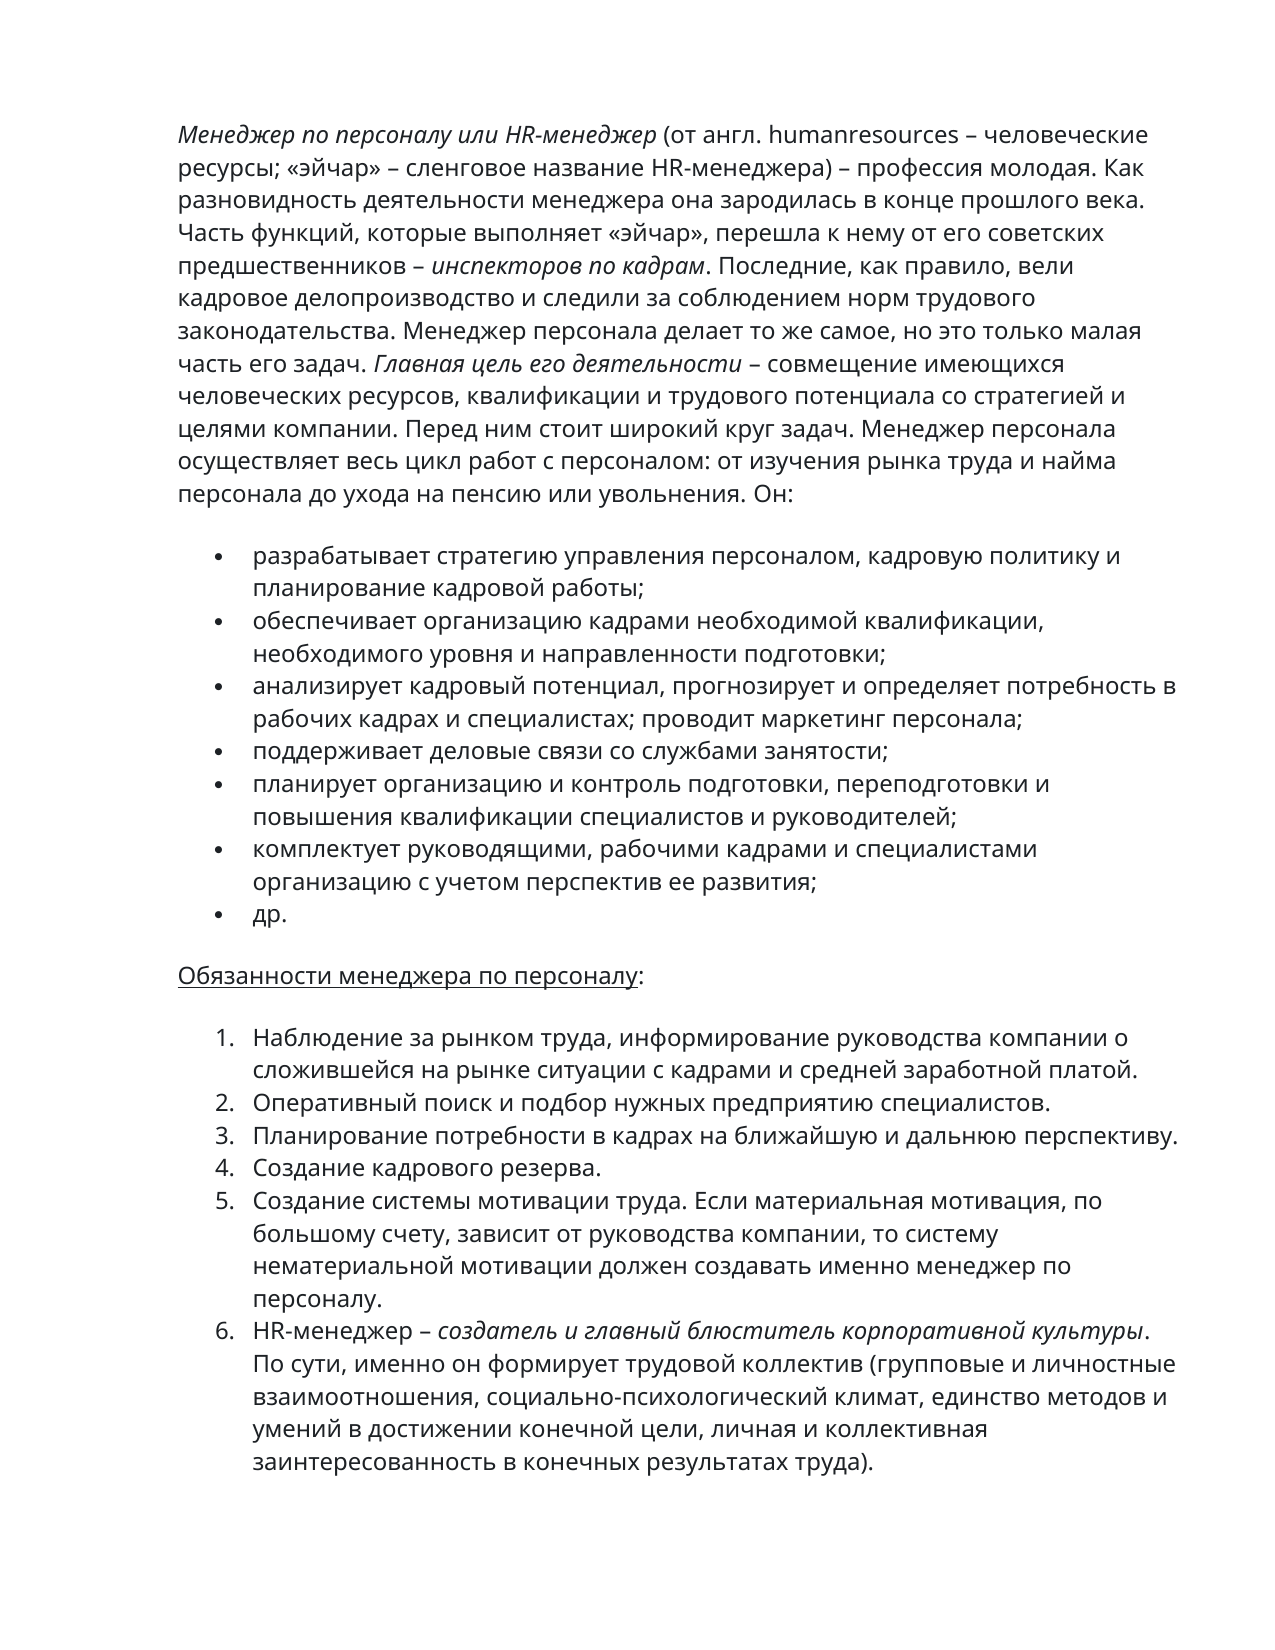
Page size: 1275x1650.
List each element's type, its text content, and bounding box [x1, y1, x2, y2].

text Менеджер по персоналу или HR-менеджер (от англ. humanresources – человеческие ресурсы; «эйчар» – сленговое название HR-менеджера) – профессия молодая. Как разновидность деятельности менеджера она зародилась в конце прошлого века. Часть функций, которые выполняет «эйчар», перешла к нему от его советских предшественников – инспекторов по кадрам. Последние, как правило, вели кадровое делопроизводство и следили за соблюдением норм трудового законодательства. Менеджер персонала делает то же самое, но это только малая часть его задач. Главная цель его деятельности – совмещение имеющихся человеческих ресурсов, квалификации и трудового потенциала со стратегией и целями компании. Перед ним стоит широкий круг задач. Менеджер персонала осуществляет весь цикл работ с персоналом: от изучения рынка труда и найма персонала до ухода на пенсию или увольнения. Он: [177, 118, 1186, 509]
list поддерживает деловые связи со службами занятости; [215, 734, 1186, 767]
list Создание кадрового резерва. [215, 1151, 1186, 1184]
list планирует организацию и контроль подготовки, переподготовки и повышения квалификации специалистов и руководителей; [215, 767, 1186, 832]
text Обязанности менеджера по персоналу: [177, 959, 1186, 992]
list обеспечивает организацию кадрами необходимой квалификации, необходимого уровня и направленности подготовки; [215, 604, 1186, 669]
list Оперативный поиск и подбор нужных предприятию специалистов. [215, 1086, 1186, 1118]
list анализирует кадровый потенциал, прогнозирует и определяет потребность в рабочих кадрах и специалистах; проводит маркетинг персонала; [215, 669, 1186, 734]
list комплектует руководящими, рабочими кадрами и специалистами организацию с учетом перспектив ее развития; [215, 832, 1186, 897]
list Планирование потребности в кадрах на ближайшую и дальнюю перспективу. [215, 1118, 1186, 1151]
list Наблюдение за рынком труда, информирование руководства компании о сложившейся на рынке ситуации с кадрами и средней заработной платой. [215, 1021, 1186, 1086]
list Создание системы мотивации труда. Если материальная мотивация, по большому счету, зависит от руководства компании, то систему нематериальной мотивации должен создавать именно менеджер по персоналу. [215, 1184, 1186, 1314]
list HR-менеджер – создатель и главный блюститель корпоративной культуры. По сути, именно он формирует трудовой коллектив (групповые и личностные взаимоотношения, социально-психологический климат, единство методов и умений в достижении конечной цели, личная и коллективная заинтересованность в конечных результатах труда). [215, 1314, 1186, 1477]
list разрабатывает стратегию управления персоналом, кадровую политику и планирование кадровой работы; [215, 538, 1186, 604]
list др. [215, 897, 1186, 930]
